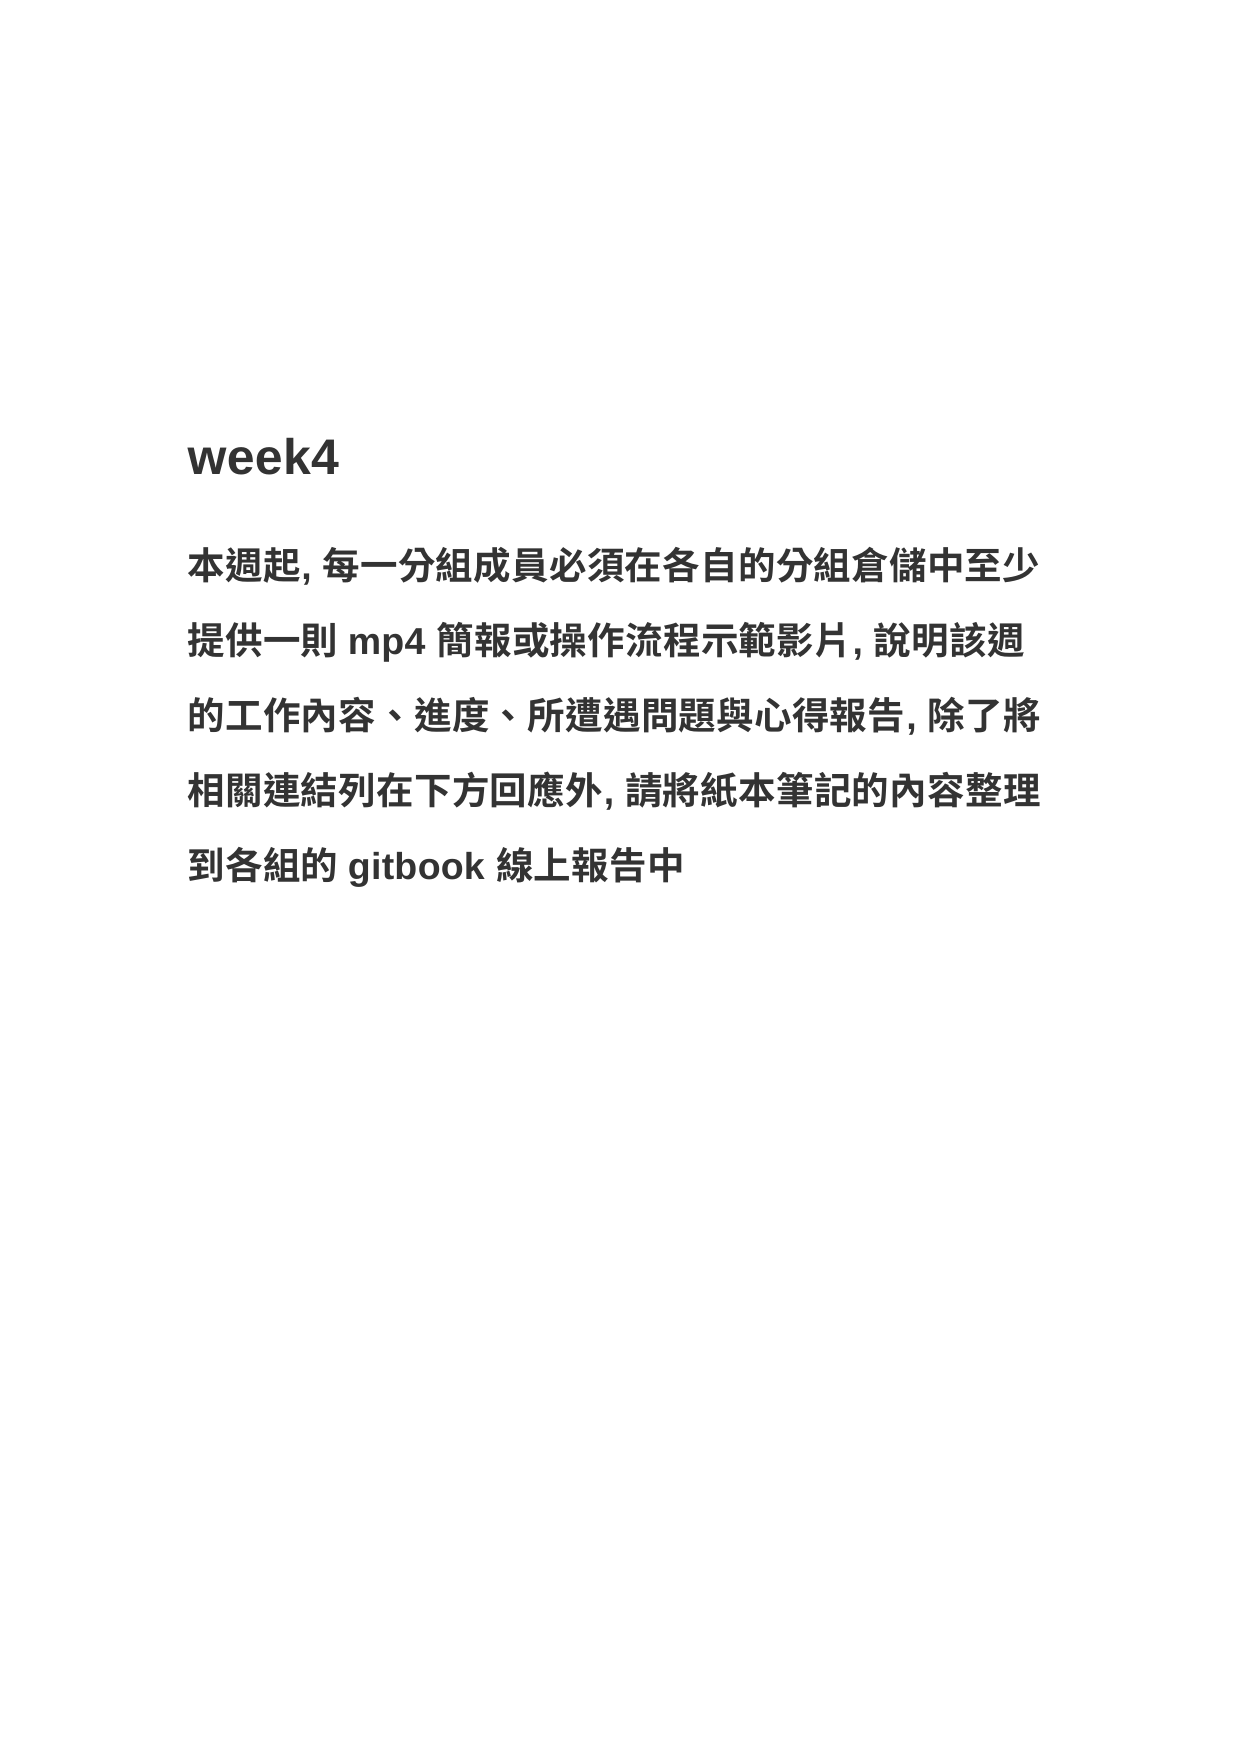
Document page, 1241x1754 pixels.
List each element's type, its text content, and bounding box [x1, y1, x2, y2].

text 本週起, 每一分組成員必須在各自的分組倉儲中至少提供一則 mp4 簡報或操作流程示範影片, 說明該週的工作內容、進度、所遭遇問題與心得報告, 除了將相關連結列在下方回應外, 請將紙本筆記的內容整理到各組的 gitbook 線上報告中 [187, 526, 1053, 901]
text week4 [187, 419, 1053, 494]
